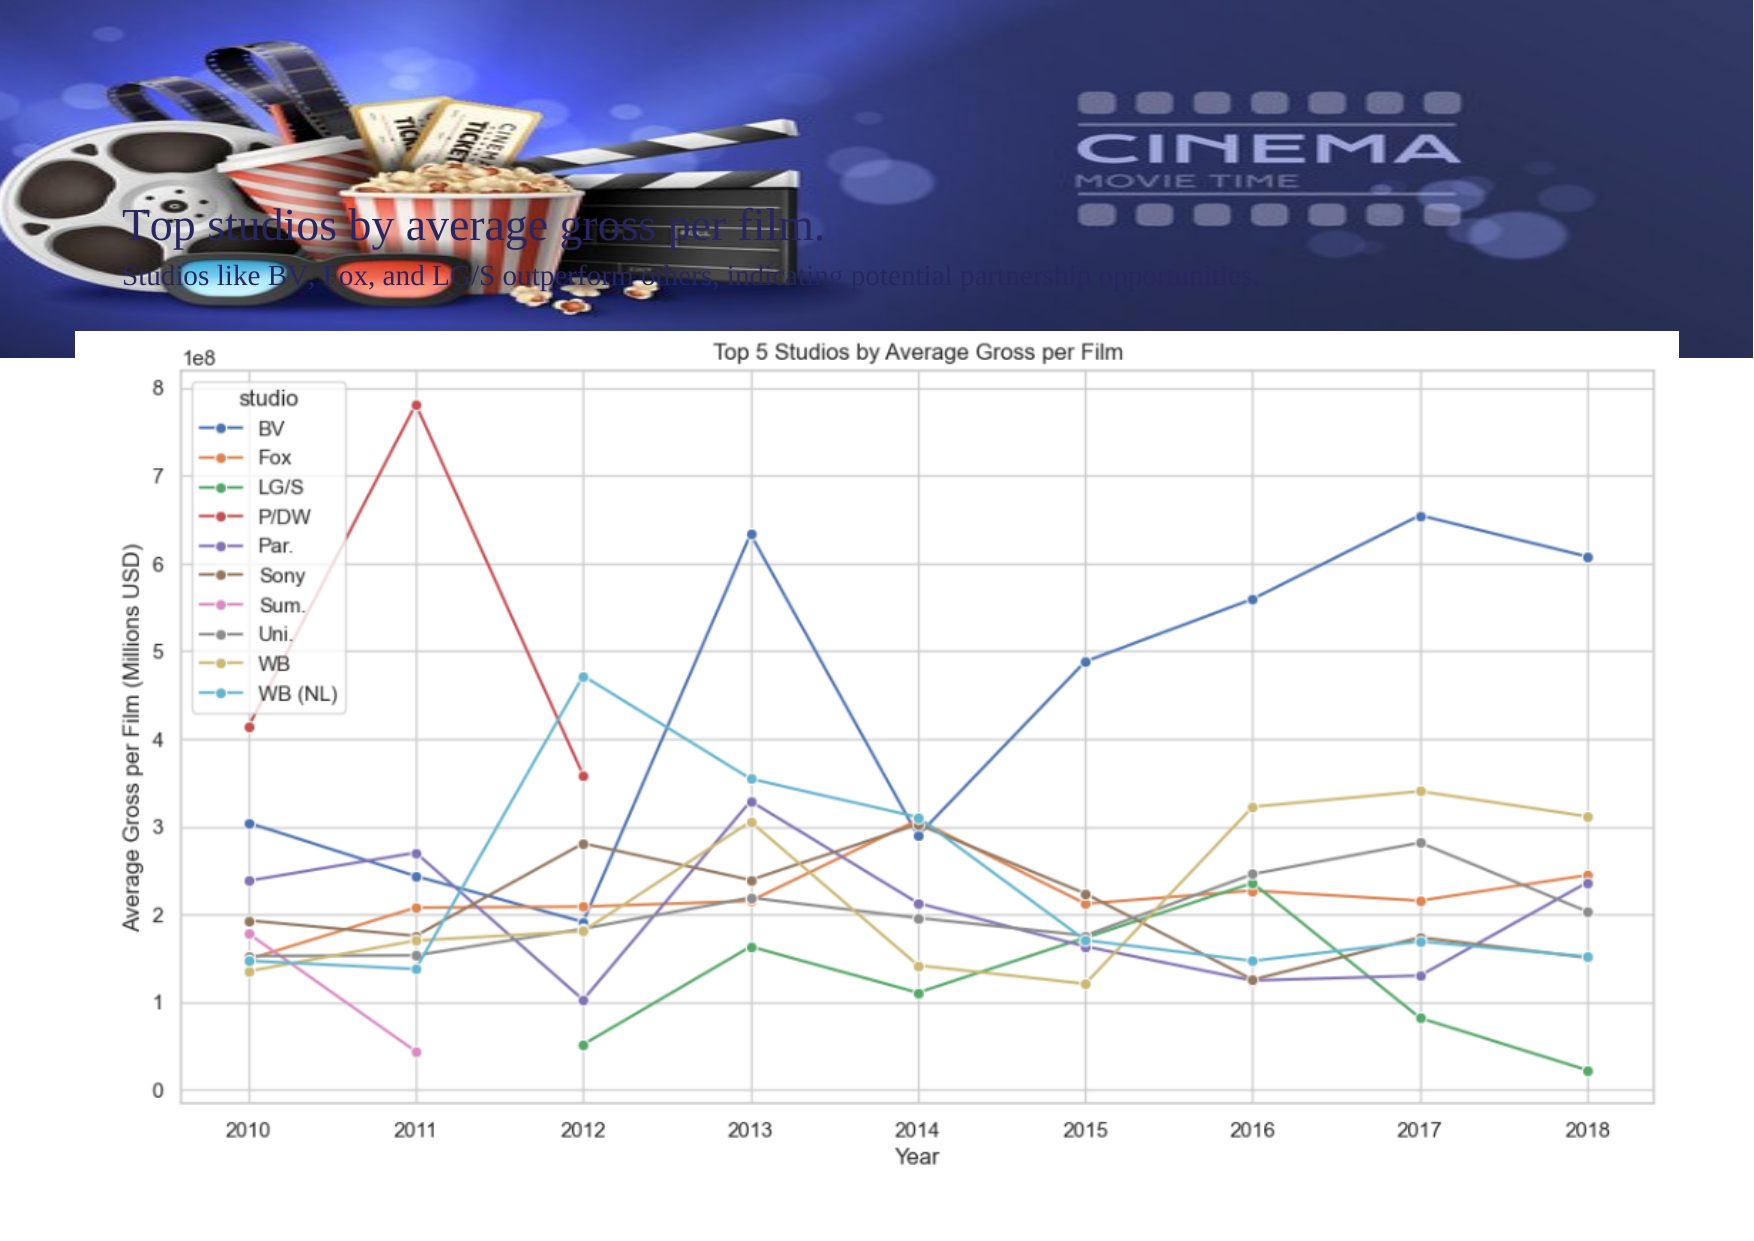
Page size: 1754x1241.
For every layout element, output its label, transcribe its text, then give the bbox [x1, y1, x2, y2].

picture [0, 0, 1753, 1195]
text Studios like BV, Fox, and LG/S outperform others, indicating potential partnership opportunities. [122, 258, 1679, 292]
text Top studios by average gross per film. [122, 198, 1679, 251]
